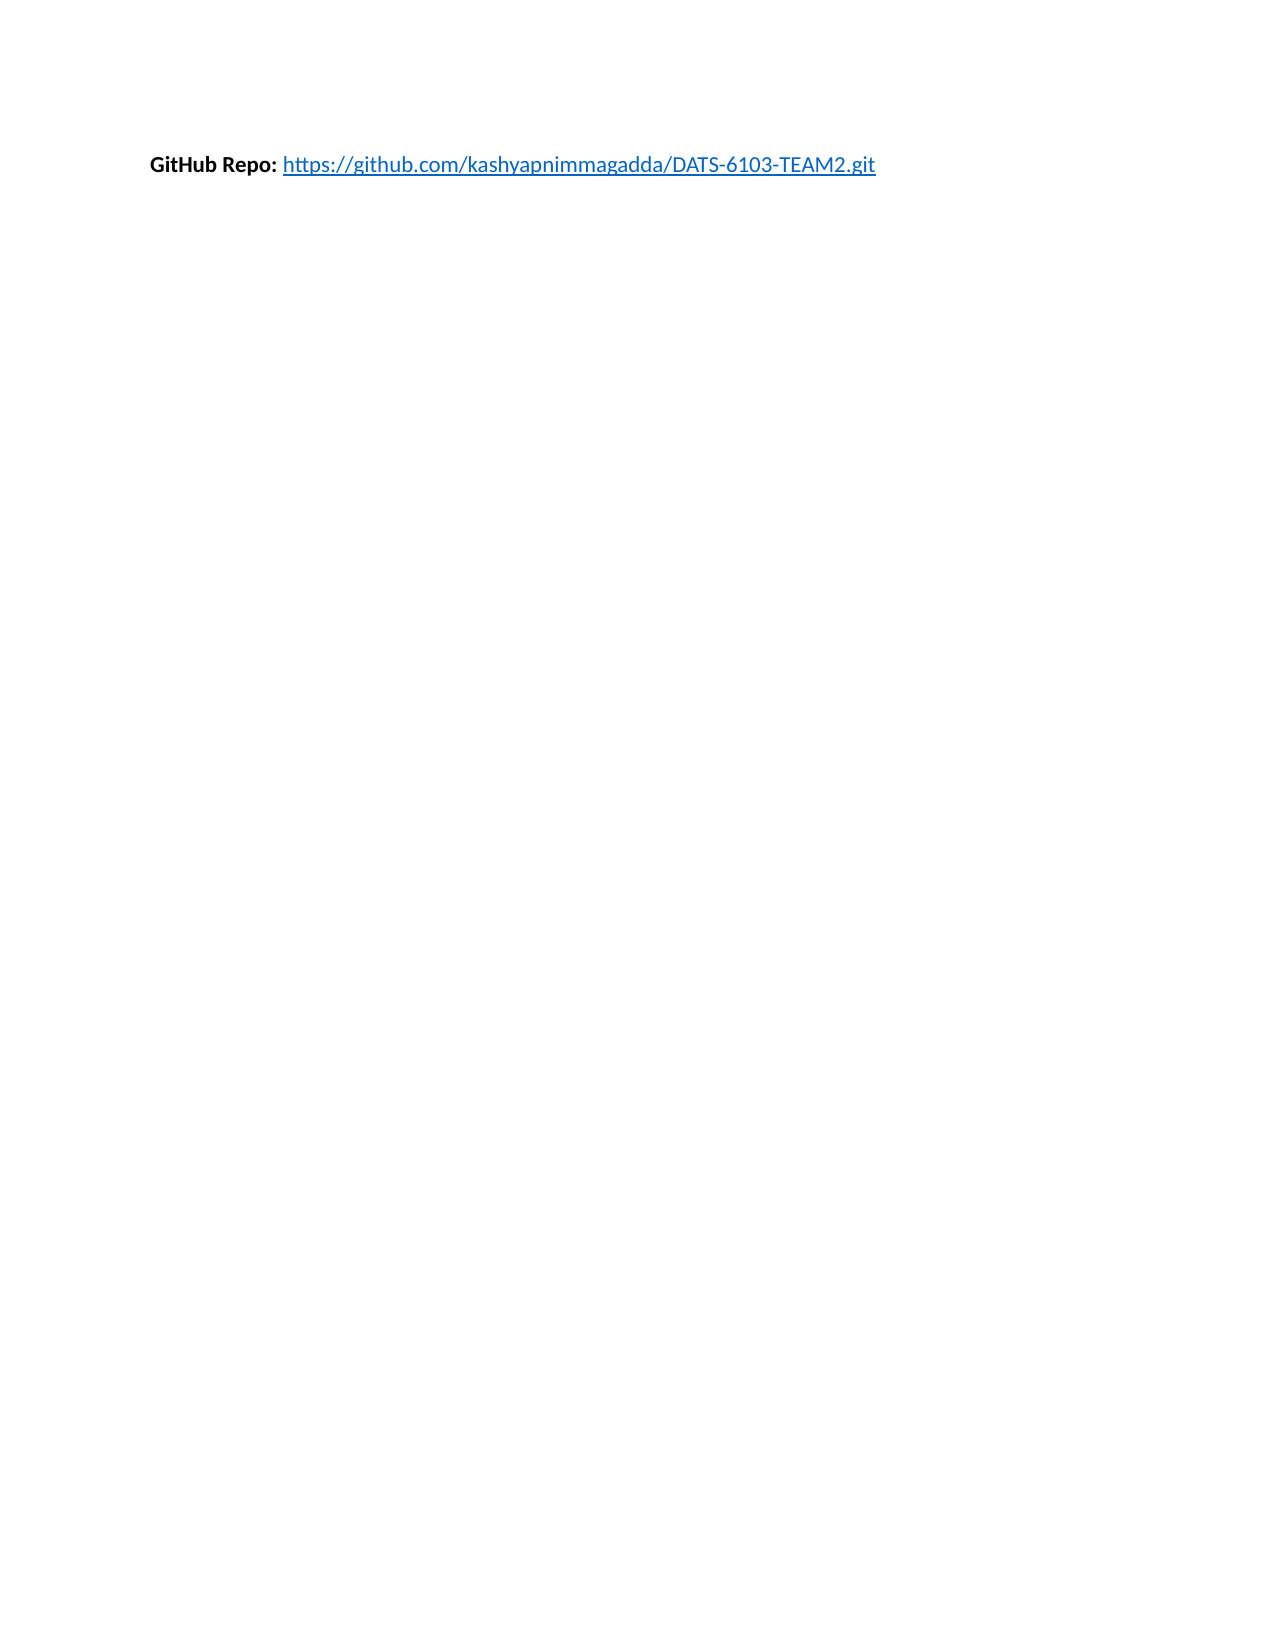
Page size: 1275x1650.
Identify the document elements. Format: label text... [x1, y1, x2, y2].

text GitHub Repo: https://github.com/kashyapnimmagadda/DATS-6103-TEAM2.git [150, 150, 1125, 178]
